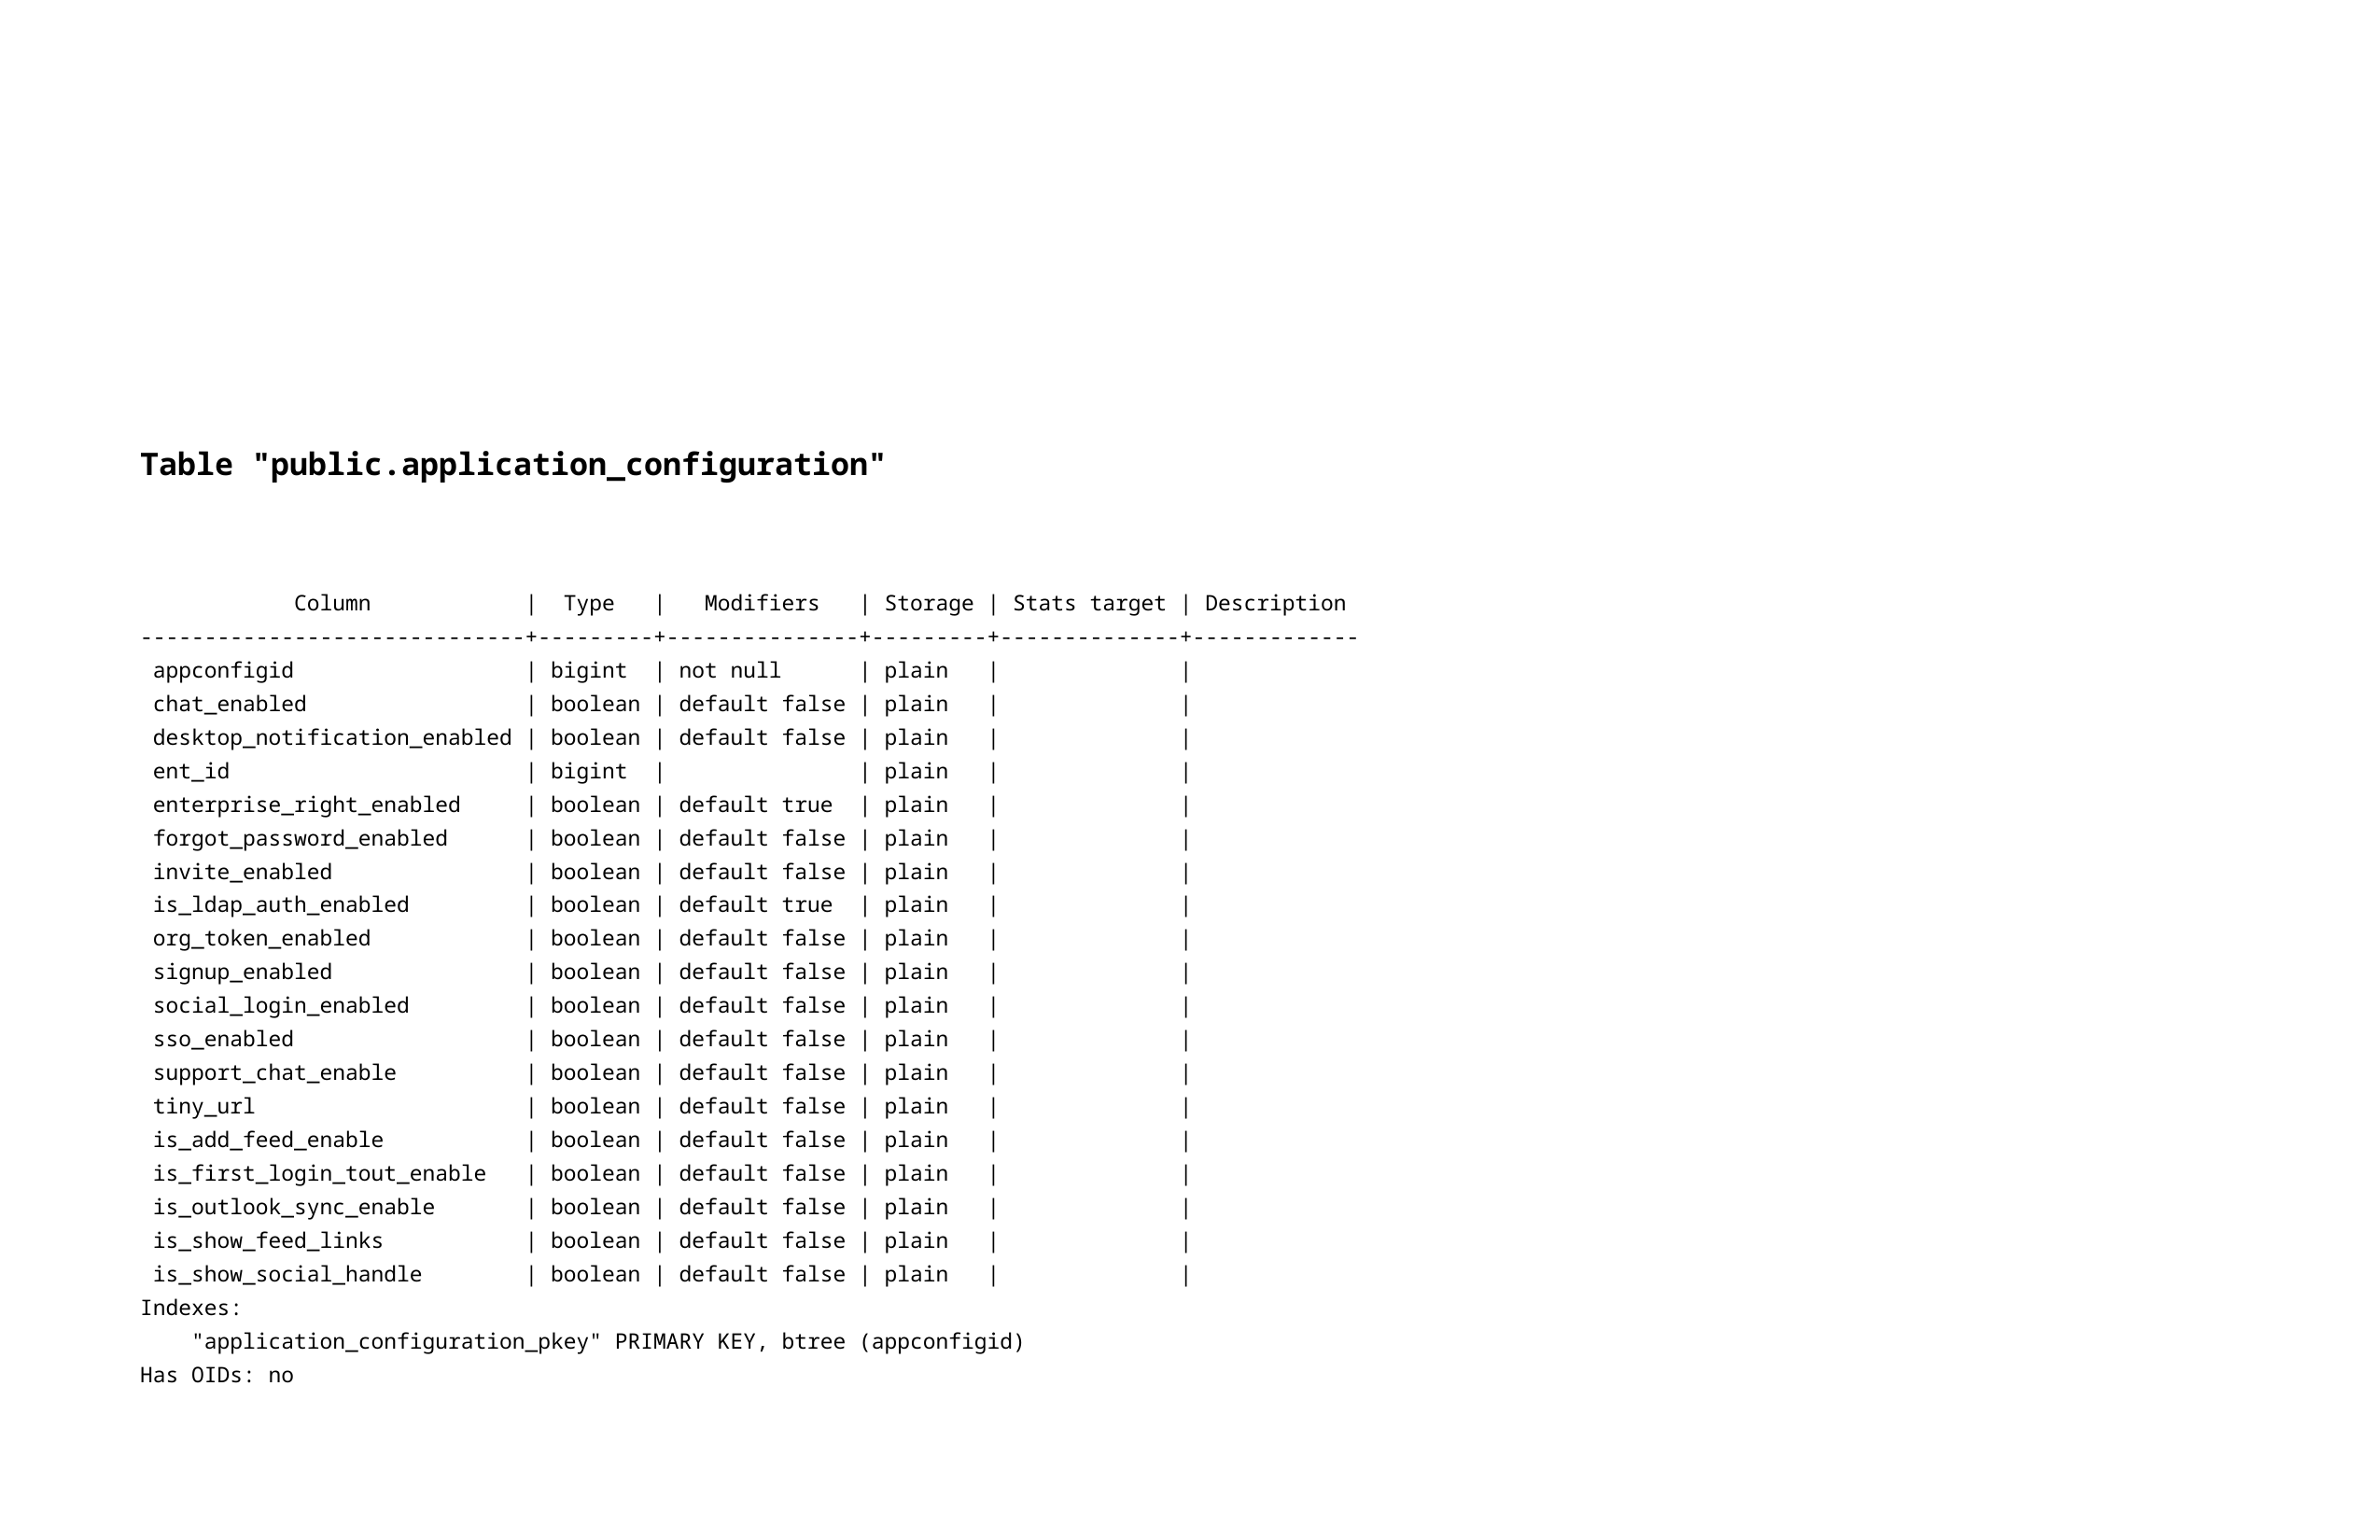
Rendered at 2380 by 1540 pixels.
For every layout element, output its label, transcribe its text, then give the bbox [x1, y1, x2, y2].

text Column | Type | Modifiers | Storage | Stats target | Description [140, 588, 2240, 617]
text is_add_feed_enable | boolean | default false | plain | | [140, 1125, 2240, 1154]
text ------------------------------+---------+---------------+---------+--------------+------------- [140, 622, 2240, 651]
text sso_enabled | boolean | default false | plain | | [140, 1024, 2240, 1053]
text Table "public.application_configuration" [140, 441, 2240, 484]
text forgot_password_enabled | boolean | default false | plain | | [140, 823, 2240, 852]
text Indexes: [140, 1293, 2240, 1322]
text invite_enabled | boolean | default false | plain | | [140, 856, 2240, 886]
text is_show_feed_links | boolean | default false | plain | | [140, 1225, 2240, 1254]
text appconfigid | bigint | not null | plain | | [140, 655, 2240, 684]
text chat_enabled | boolean | default false | plain | | [140, 689, 2240, 718]
text support_chat_enable | boolean | default false | plain | | [140, 1057, 2240, 1086]
text desktop_notification_enabled | boolean | default false | plain | | [140, 722, 2240, 751]
text tiny_url | boolean | default false | plain | | [140, 1091, 2240, 1120]
text ent_id | bigint | | plain | | [140, 756, 2240, 785]
text org_token_enabled | boolean | default false | plain | | [140, 923, 2240, 953]
text Has OIDs: no [140, 1360, 2240, 1389]
text social_login_enabled | boolean | default false | plain | | [140, 990, 2240, 1019]
text is_outlook_sync_enable | boolean | default false | plain | | [140, 1192, 2240, 1221]
text is_ldap_auth_enabled | boolean | default true | plain | | [140, 889, 2240, 919]
text enterprise_right_enabled | boolean | default true | plain | | [140, 790, 2240, 819]
text signup_enabled | boolean | default false | plain | | [140, 957, 2240, 987]
text "application_configuration_pkey" PRIMARY KEY, btree (appconfigid) [140, 1326, 2240, 1355]
text is_show_social_handle | boolean | default false | plain | | [140, 1259, 2240, 1288]
text is_first_login_tout_enable | boolean | default false | plain | | [140, 1158, 2240, 1187]
